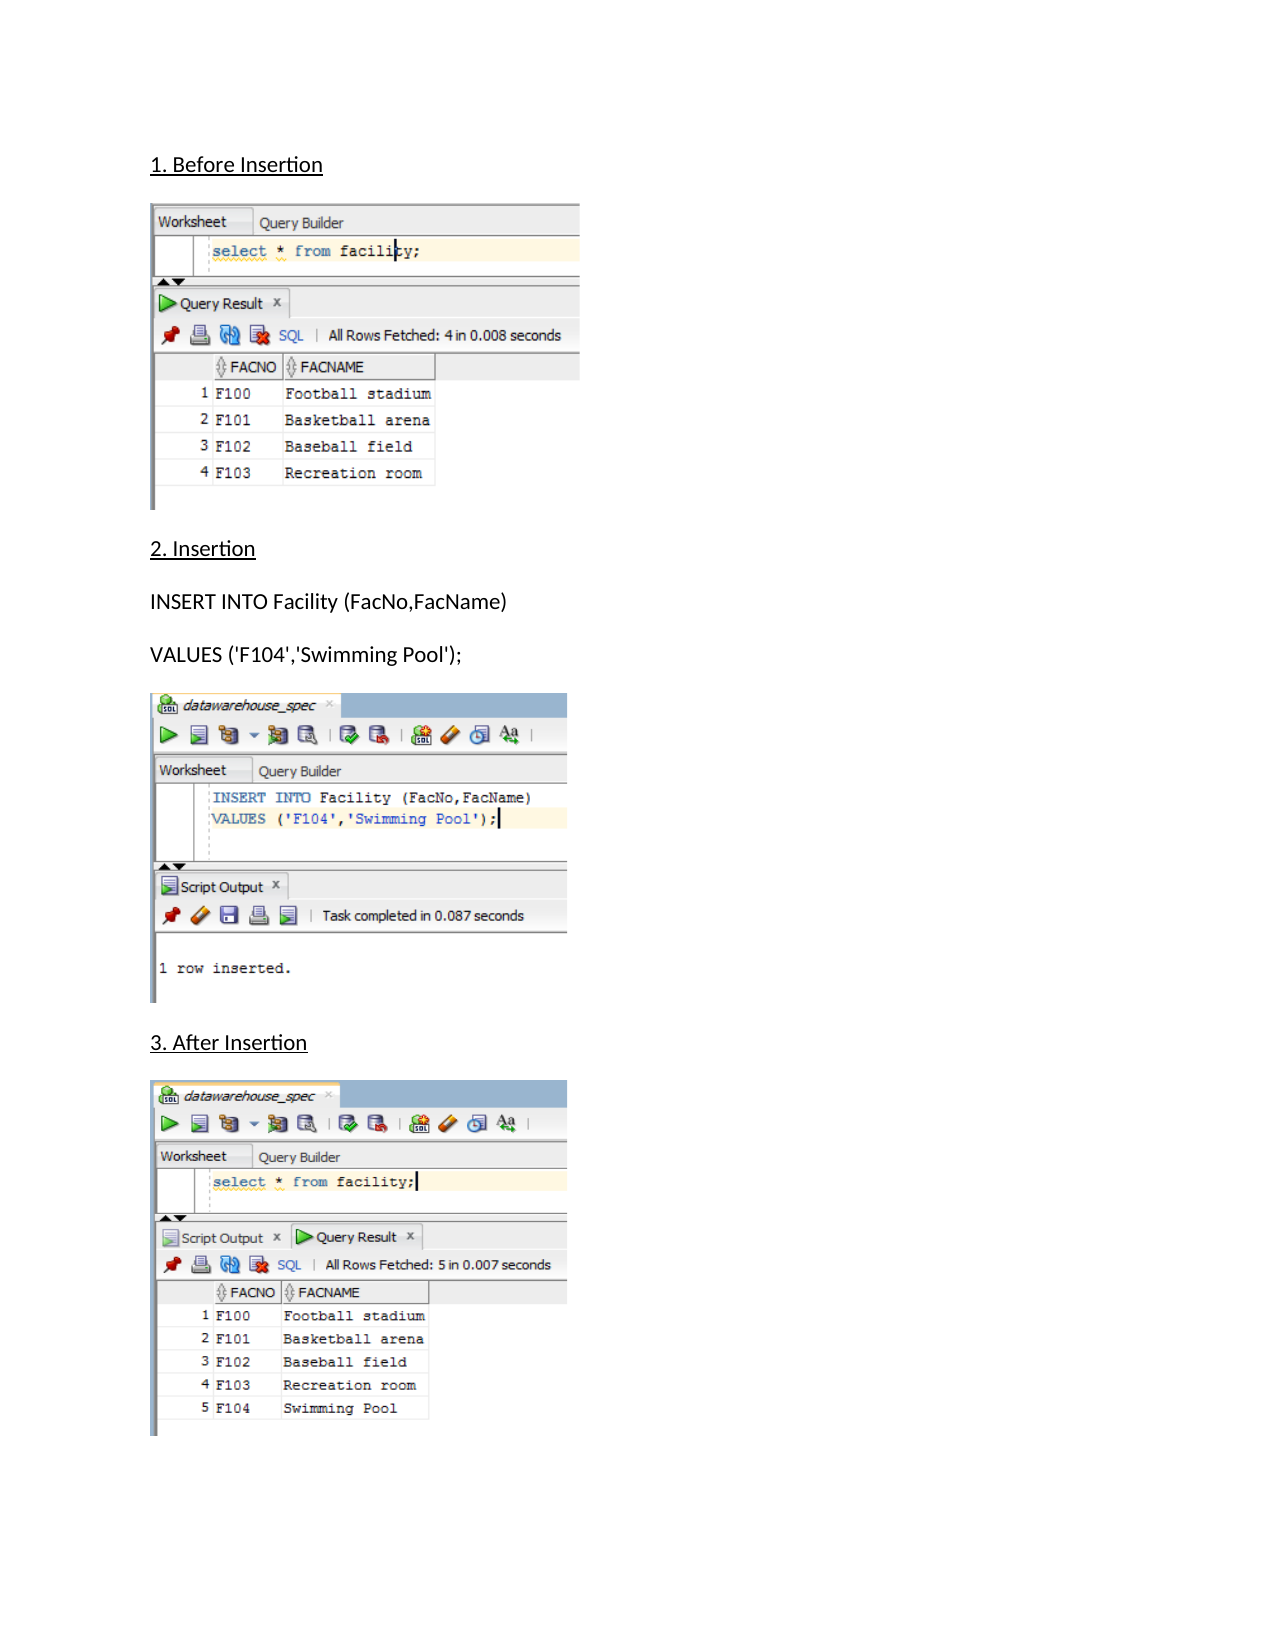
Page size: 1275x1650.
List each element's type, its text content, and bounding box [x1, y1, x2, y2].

text 2. Insertion [150, 534, 1125, 562]
picture [150, 1080, 568, 1436]
text 1. Before Insertion [150, 150, 1125, 178]
picture [150, 203, 580, 510]
text INSERT INTO Facility (FacNo,FacName) [150, 587, 1125, 615]
picture [150, 693, 568, 1003]
text VALUES ('F104','Swimming Pool'); [150, 640, 1125, 668]
text 3. After Insertion [150, 1028, 1125, 1056]
